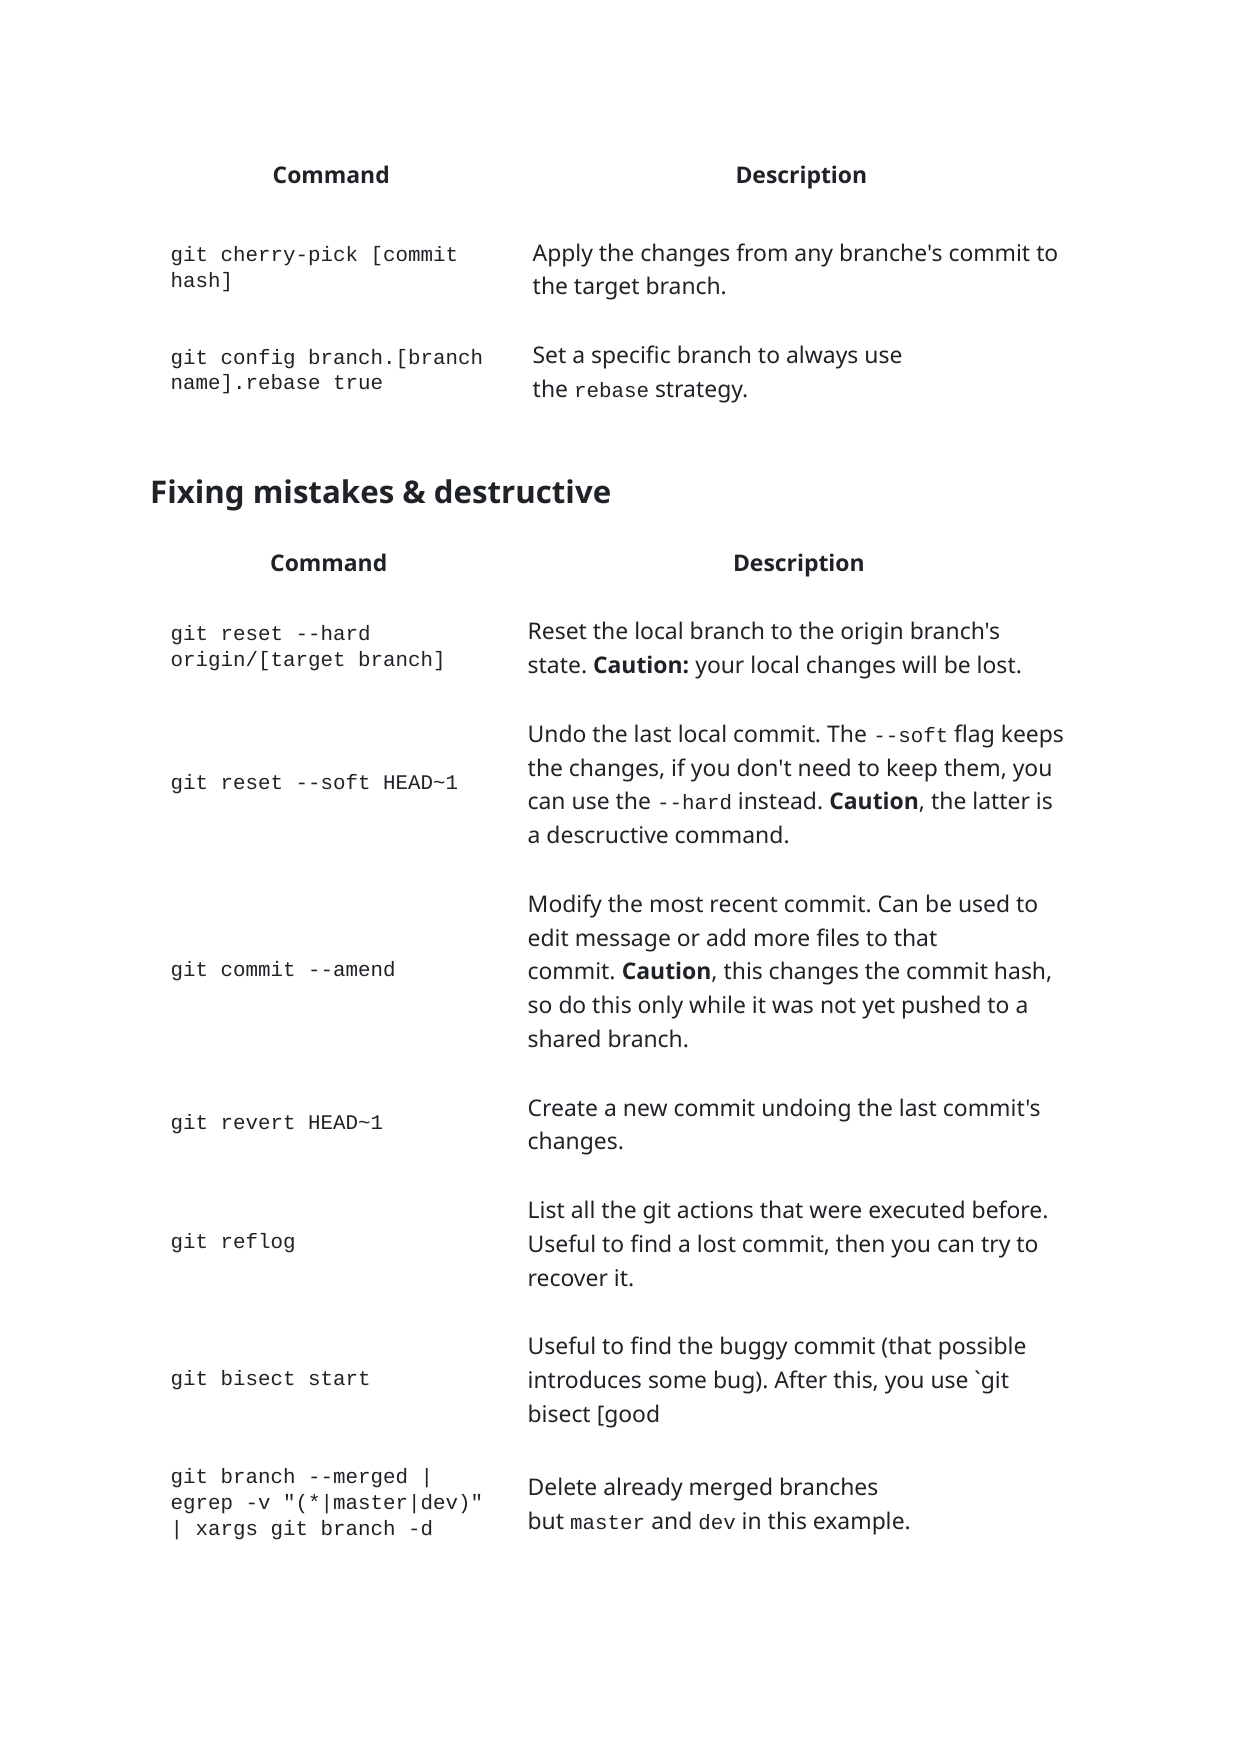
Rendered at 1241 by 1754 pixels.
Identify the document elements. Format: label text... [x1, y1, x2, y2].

table_cell Modify the most recent commit. Can be used to edit message or add more files to that commit. Caution, this changes the commit hash, so do this only while it was not yet pushed to a shared branch. [507, 879, 1090, 1082]
table_cell Reset the local branch to the origin branch's state. Caution: your local changes will be lost. [507, 606, 1090, 708]
table_cell git bisect start [150, 1321, 507, 1457]
table_cell git commit --amend [150, 879, 507, 1082]
table_cell git branch --merged | egrep -v "(*|master|dev)" | xargs git branch -d [150, 1457, 507, 1569]
table_cell git reset --hard origin/[target branch] [150, 606, 507, 708]
table_cell List all the git actions that were executed before. Useful to find a lost commit, then you can try to recover it. [507, 1185, 1090, 1321]
table_header Command [150, 537, 507, 606]
subtitle Fixing mistakes & destructive [150, 469, 1090, 512]
table_cell Undo the last local commit. The --soft flag keeps the changes, if you don't need to keep them, you can use the --hard instead. Caution, the latter is a descructive command. [507, 709, 1090, 878]
table_cell Useful to find the buggy commit (that possible introduces some bug). After this, you use `git bisect [good [507, 1321, 1090, 1457]
table_header Command [150, 150, 512, 227]
table_cell git config branch.[branch name].rebase true [150, 330, 512, 432]
table_cell Delete already merged branches but master and dev in this example. [507, 1457, 1090, 1569]
table_cell Set a specific branch to always use the rebase strategy. [512, 330, 1090, 432]
table_cell Create a new commit undoing the last commit's changes. [507, 1082, 1090, 1185]
table_cell git reflog [150, 1185, 507, 1321]
table_cell git revert HEAD~1 [150, 1082, 507, 1185]
table_header Description [507, 537, 1090, 606]
table_cell git reset --soft HEAD~1 [150, 709, 507, 878]
table_cell git cherry-pick [commit hash] [150, 227, 512, 329]
table_cell Apply the changes from any branche's commit to the target branch. [512, 227, 1090, 329]
table_header Description [512, 150, 1090, 227]
